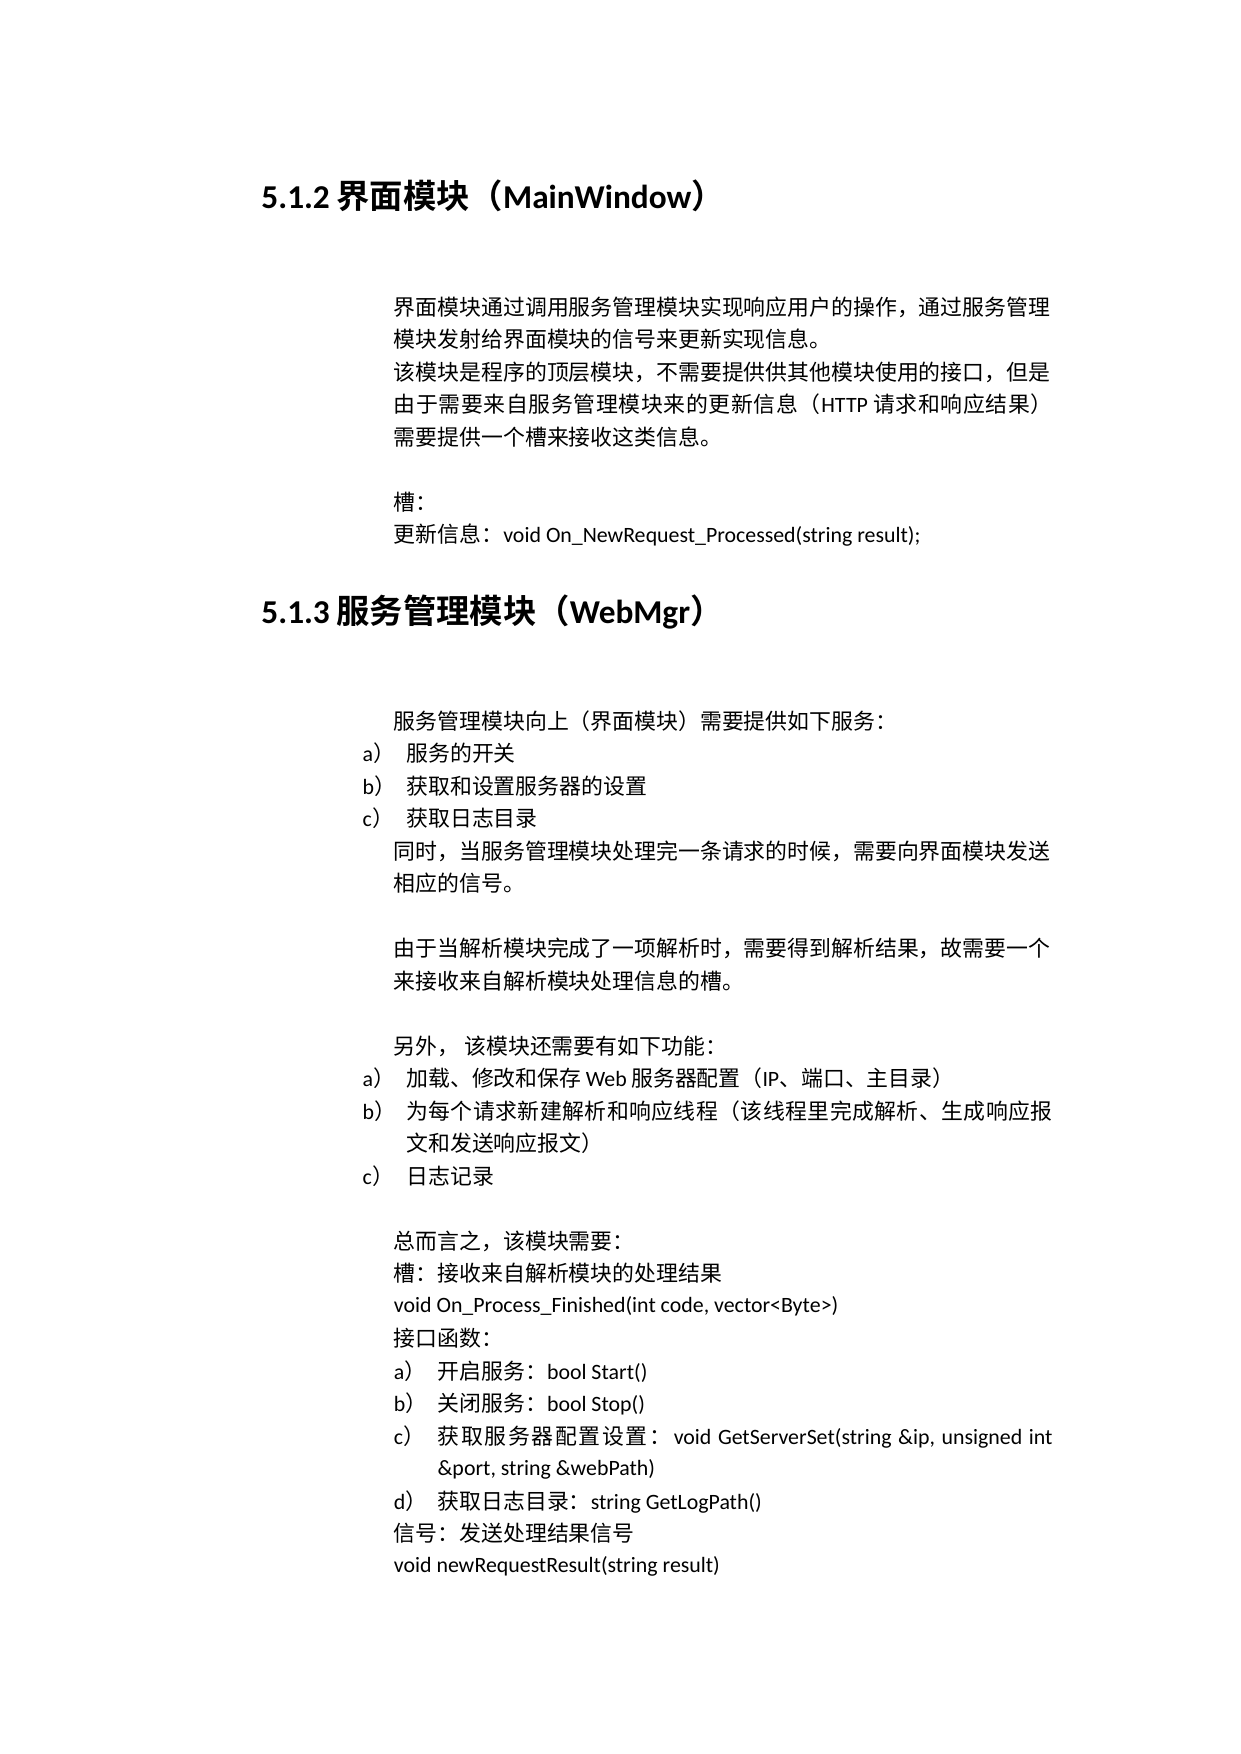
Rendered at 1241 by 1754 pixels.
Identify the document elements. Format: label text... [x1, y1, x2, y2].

text 接口函数： [394, 1321, 1053, 1353]
text 另外， 该模块还需要有如下功能： [394, 1028, 1053, 1061]
text 同时，当服务管理模块处理完一条请求的时候，需要向界面模块发送相应的信号。 [394, 833, 1053, 898]
list 获取日志目录 [362, 801, 1053, 833]
list 服务管理模块向上（界面模块）需要提供如下服务： [394, 703, 1053, 736]
list 日志记录 [362, 1158, 1053, 1191]
subtitle 服务管理模块（WebMgr） [261, 576, 1053, 641]
list 关闭服务：bool Stop() [394, 1386, 1053, 1418]
text 槽：接收来自解析模块的处理结果 [394, 1256, 1053, 1288]
list 获取和设置服务器的设置 [362, 768, 1053, 801]
text void newRequestResult(string result) [394, 1548, 1053, 1581]
list 开启服务：bool Start() [394, 1353, 1053, 1386]
list 界面模块通过调用服务管理模块实现响应用户的操作，通过服务管理模块发射给界面模块的信号来更新实现信息。 [394, 289, 1053, 354]
text 由于当解析模块完成了一项解析时，需要得到解析结果，故需要一个来接收来自解析模块处理信息的槽。 [394, 931, 1053, 996]
text 信号：发送处理结果信号 [394, 1516, 1053, 1548]
list 为每个请求新建解析和响应线程（该线程里完成解析、生成响应报文和发送响应报文） [362, 1093, 1053, 1158]
text 总而言之，该模块需要： [394, 1223, 1053, 1256]
list 更新信息：void On_NewRequest_Processed(string result); [394, 517, 1053, 549]
list 获取日志目录：string GetLogPath() [394, 1483, 1053, 1516]
list 加载、修改和保存Web服务器配置（IP、端口、主目录） [362, 1061, 1053, 1093]
list 服务的开关 [362, 736, 1053, 768]
list 槽： [394, 484, 1053, 517]
text void On_Process_Finished(int code, vector<Byte>) [394, 1288, 1053, 1321]
list 该模块是程序的顶层模块，不需要提供供其他模块使用的接口，但是由于需要来自服务管理模块来的更新信息（HTTP请求和响应结果），需要提供一个槽来接收这类信息。 [394, 354, 1053, 452]
subtitle 界面模块（MainWindow） [261, 162, 1053, 227]
list 获取服务器配置设置：void GetServerSet(string &ip, unsigned int &port, string &webPath) [394, 1418, 1053, 1483]
